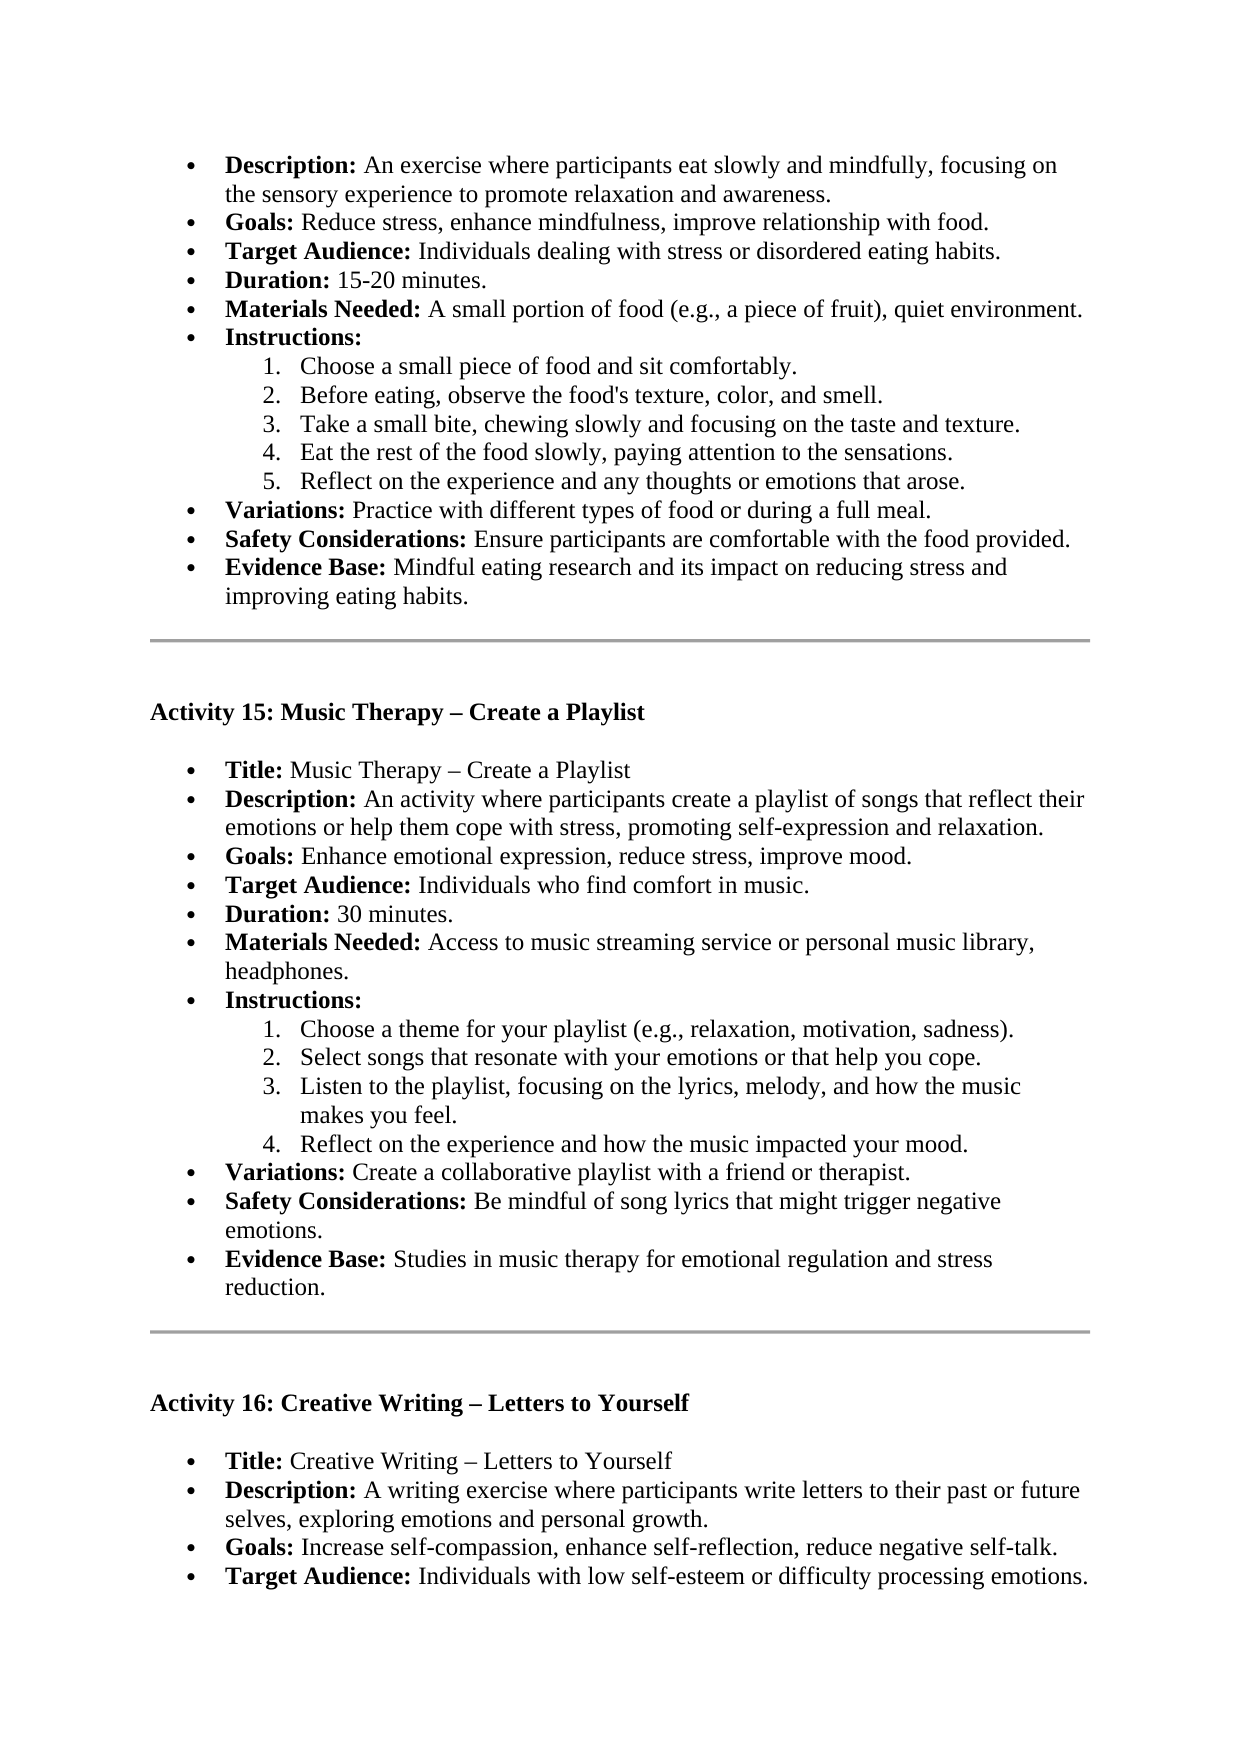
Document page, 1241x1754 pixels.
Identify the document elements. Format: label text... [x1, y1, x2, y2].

list Take a small bite, chewing slowly and focusing on the taste and texture. [262, 409, 1090, 437]
list Goals: Increase self-compassion, enhance self-reflection, reduce negative self-talk. [187, 1532, 1090, 1561]
text Activity 16: Creative Writing – Letters to Yourself [150, 1388, 1090, 1417]
list Target Audience: Individuals who find comfort in music. [187, 870, 1090, 899]
list Instructions: [187, 322, 1090, 351]
list Description: An activity where participants create a playlist of songs that reflect their emotions or help them cope with stress, promoting self-expression and relaxation. [187, 784, 1090, 841]
list Eat the rest of the food slowly, paying attention to the sensations. [262, 437, 1090, 466]
list Choose a theme for your playlist (e.g., relaxation, motivation, sadness). [262, 1014, 1090, 1042]
list Reflect on the experience and how the music impacted your mood. [262, 1129, 1090, 1157]
list Target Audience: Individuals with low self-esteem or difficulty processing emotions. [187, 1561, 1090, 1590]
list Description: A writing exercise where participants write letters to their past or future selves, exploring emotions and personal growth. [187, 1475, 1090, 1532]
list Title: Music Therapy – Create a Playlist [187, 755, 1090, 784]
list Reflect on the experience and any thoughts or emotions that arose. [262, 466, 1090, 495]
list Description: An exercise where participants eat slowly and mindfully, focusing on the sensory experience to promote relaxation and awareness. [187, 150, 1090, 207]
list Select songs that resonate with your emotions or that help you cope. [262, 1042, 1090, 1071]
list Safety Considerations: Be mindful of song lyrics that might trigger negative emotions. [187, 1186, 1090, 1244]
list Choose a small piece of food and sit comfortably. [262, 351, 1090, 380]
list Listen to the playlist, focusing on the lyrics, melody, and how the music makes you feel. [262, 1071, 1090, 1129]
list Evidence Base: Studies in music therapy for emotional regulation and stress reduction. [187, 1244, 1090, 1301]
list Safety Considerations: Ensure participants are comfortable with the food provided. [187, 524, 1090, 552]
text Activity 15: Music Therapy – Create a Playlist [150, 697, 1090, 726]
list Goals: Reduce stress, enhance mindfulness, improve relationship with food. [187, 207, 1090, 236]
list Goals: Enhance emotional expression, reduce stress, improve mood. [187, 841, 1090, 870]
list Variations: Practice with different types of food or during a full meal. [187, 495, 1090, 524]
list Variations: Create a collaborative playlist with a friend or therapist. [187, 1157, 1090, 1186]
list Materials Needed: A small portion of food (e.g., a piece of fruit), quiet environment. [187, 294, 1090, 322]
list Instructions: [187, 985, 1090, 1014]
list Duration: 30 minutes. [187, 899, 1090, 927]
list Materials Needed: Access to music streaming service or personal music library, headphones. [187, 927, 1090, 985]
list Duration: 15-20 minutes. [187, 265, 1090, 294]
list Target Audience: Individuals dealing with stress or disordered eating habits. [187, 236, 1090, 265]
list Title: Creative Writing – Letters to Yourself [187, 1446, 1090, 1475]
list Before eating, observe the food's texture, color, and smell. [262, 380, 1090, 409]
list Evidence Base: Mindful eating research and its impact on reducing stress and improving eating habits. [187, 552, 1090, 610]
